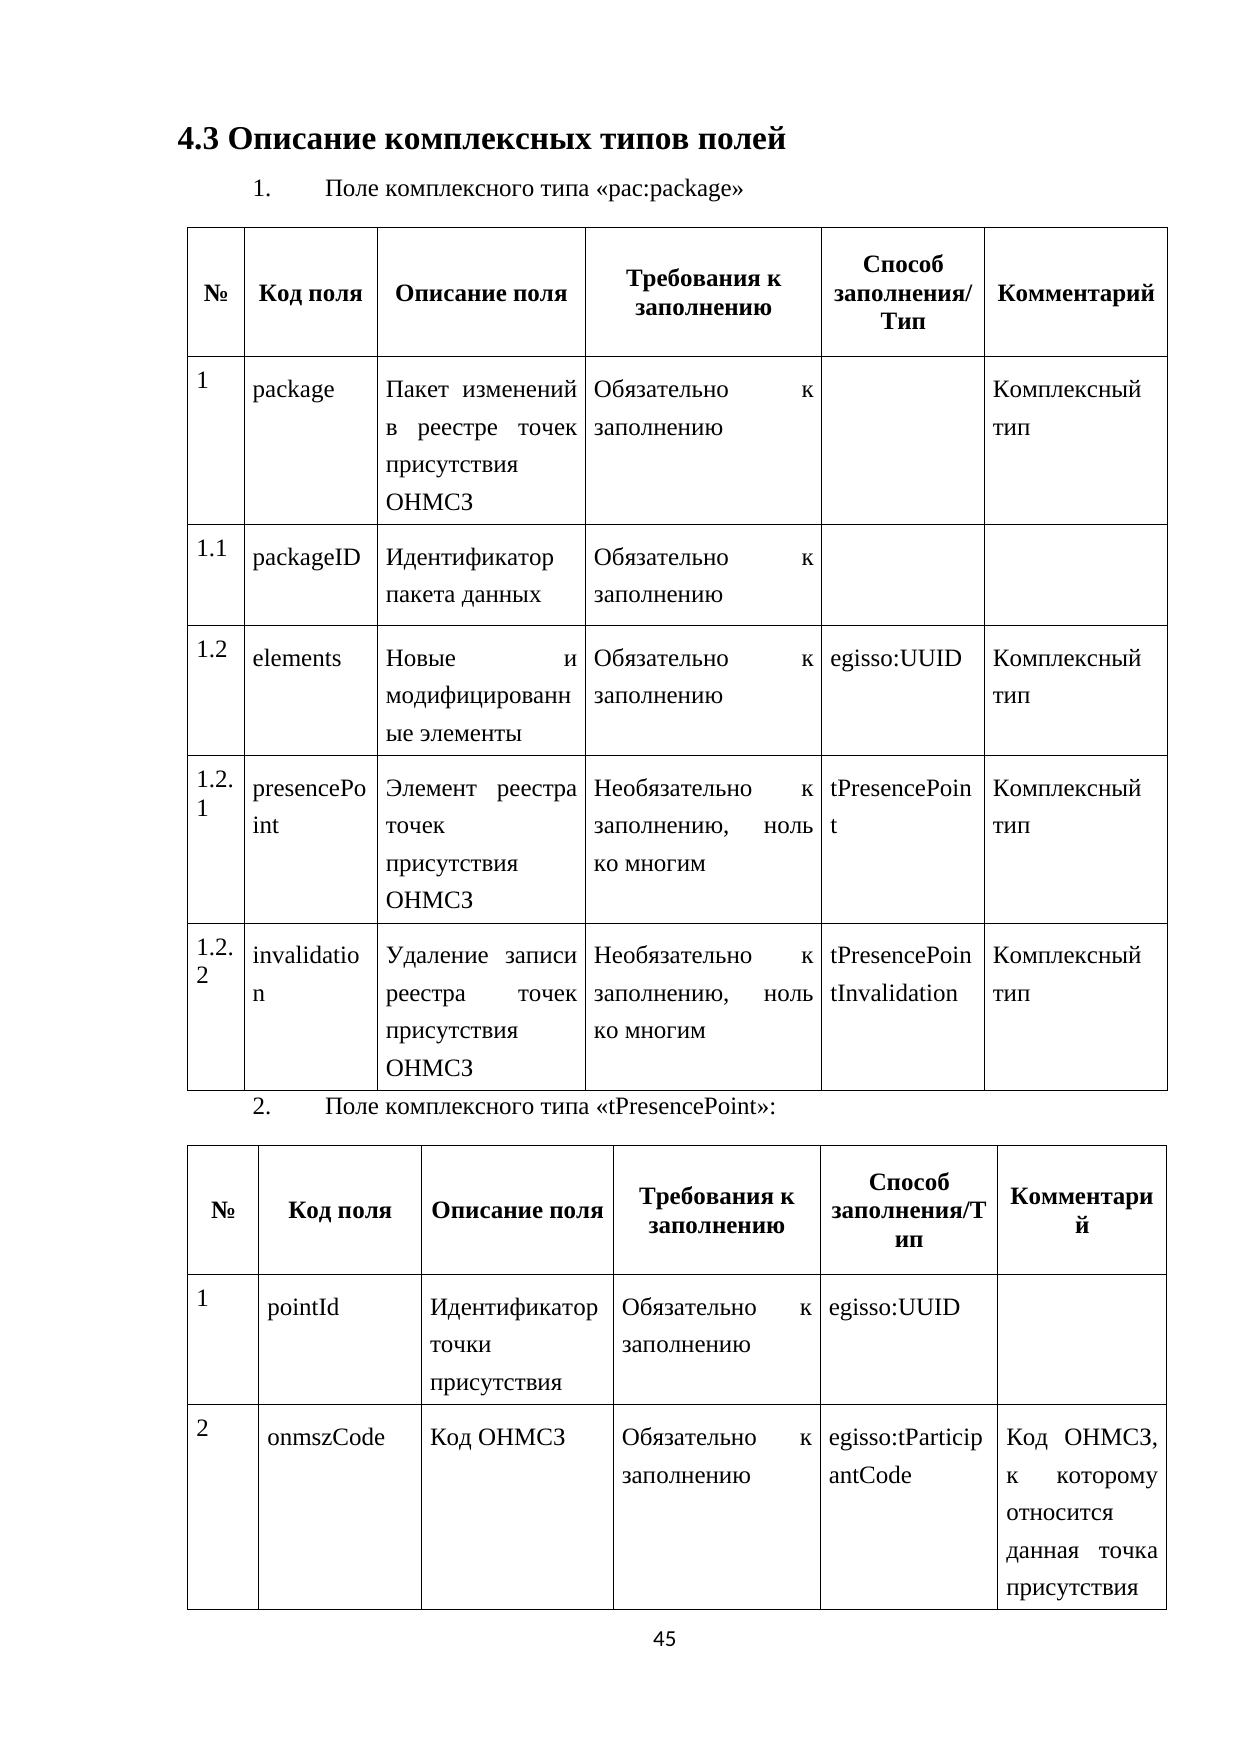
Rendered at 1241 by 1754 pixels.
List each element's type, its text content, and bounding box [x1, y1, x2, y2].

table_cell Обязательно к заполнению [614, 1405, 820, 1609]
table_cell tPresencePointInvalidation [822, 924, 984, 1090]
table_cell package [245, 357, 377, 524]
table_header Способ заполнения/Тип [821, 1146, 997, 1274]
table_header Комментарий [985, 228, 1167, 356]
table_header Требования к заполнению [586, 228, 821, 356]
table_cell onmszCode [259, 1405, 421, 1609]
table_cell Необязательно к заполнению, ноль ко многим [586, 924, 821, 1090]
table_cell 1.2.1 [188, 756, 244, 922]
table_cell 1.2.2 [188, 924, 244, 1090]
table_cell Комплексный тип [985, 756, 1167, 922]
table_cell Комплексный тип [985, 357, 1167, 524]
table_cell 1 [188, 1275, 258, 1404]
table_cell Необязательно к заполнению, ноль ко многим [586, 756, 821, 922]
table_cell Обязательно к заполнению [614, 1275, 820, 1404]
table_cell Идентификатор пакета данных [378, 525, 585, 624]
table_cell 1.2 [188, 626, 244, 755]
table_cell 2 [188, 1405, 258, 1609]
table_header № [188, 1146, 258, 1274]
table_header Код поля [259, 1146, 421, 1274]
table_cell Обязательно к заполнению [586, 357, 821, 524]
list Поле комплексного типа «tPresencePoint»: [252, 1091, 1152, 1120]
table_cell presencePoint [245, 756, 377, 922]
table_cell packageID [245, 525, 377, 624]
subtitle Описание комплексных типов полей [177, 118, 1152, 156]
table_cell Новые и модифицированные элементы [378, 626, 585, 755]
table_header Требования к заполнению [614, 1146, 820, 1274]
table_cell Идентификатор точки присутствия [422, 1275, 613, 1404]
table_cell invalidation [245, 924, 377, 1090]
table_cell 1.1 [188, 525, 244, 624]
table_cell Код ОНМСЗ [422, 1405, 613, 1609]
table_cell Комплексный тип [985, 924, 1167, 1090]
table_cell [822, 525, 984, 624]
table_cell Код ОНМСЗ, к которому относится данная точка присутствия [998, 1405, 1166, 1609]
table_cell pointId [259, 1275, 421, 1404]
table_cell egisso:tParticipantCode [821, 1405, 997, 1609]
table_cell [985, 525, 1167, 624]
table_cell Обязательно к заполнению [586, 626, 821, 755]
table_cell egisso:UUID [821, 1275, 997, 1404]
table_header № [188, 228, 244, 356]
table_cell [998, 1275, 1166, 1404]
table_cell Удаление записи реестра точек присутствия ОНМСЗ [378, 924, 585, 1090]
table_cell Элемент реестра точек присутствия ОНМСЗ [378, 756, 585, 922]
table_header Описание поля [378, 228, 585, 356]
list Поле комплексного типа «pac:package» [252, 173, 1152, 202]
table_cell Обязательно к заполнению [586, 525, 821, 624]
table_cell tPresencePoint [822, 756, 984, 922]
table_header Комментарий [998, 1146, 1166, 1274]
table_cell Комплексный тип [985, 626, 1167, 755]
table_cell elements [245, 626, 377, 755]
table_header Описание поля [422, 1146, 613, 1274]
table_cell Пакет изменений в реестре точек присутствия ОНМСЗ [378, 357, 585, 524]
table_cell egisso:UUID [822, 626, 984, 755]
table_cell 1 [188, 357, 244, 524]
table_header Код поля [245, 228, 377, 356]
table_header Способ заполнения/Тип [822, 228, 984, 356]
table_cell [822, 357, 984, 524]
